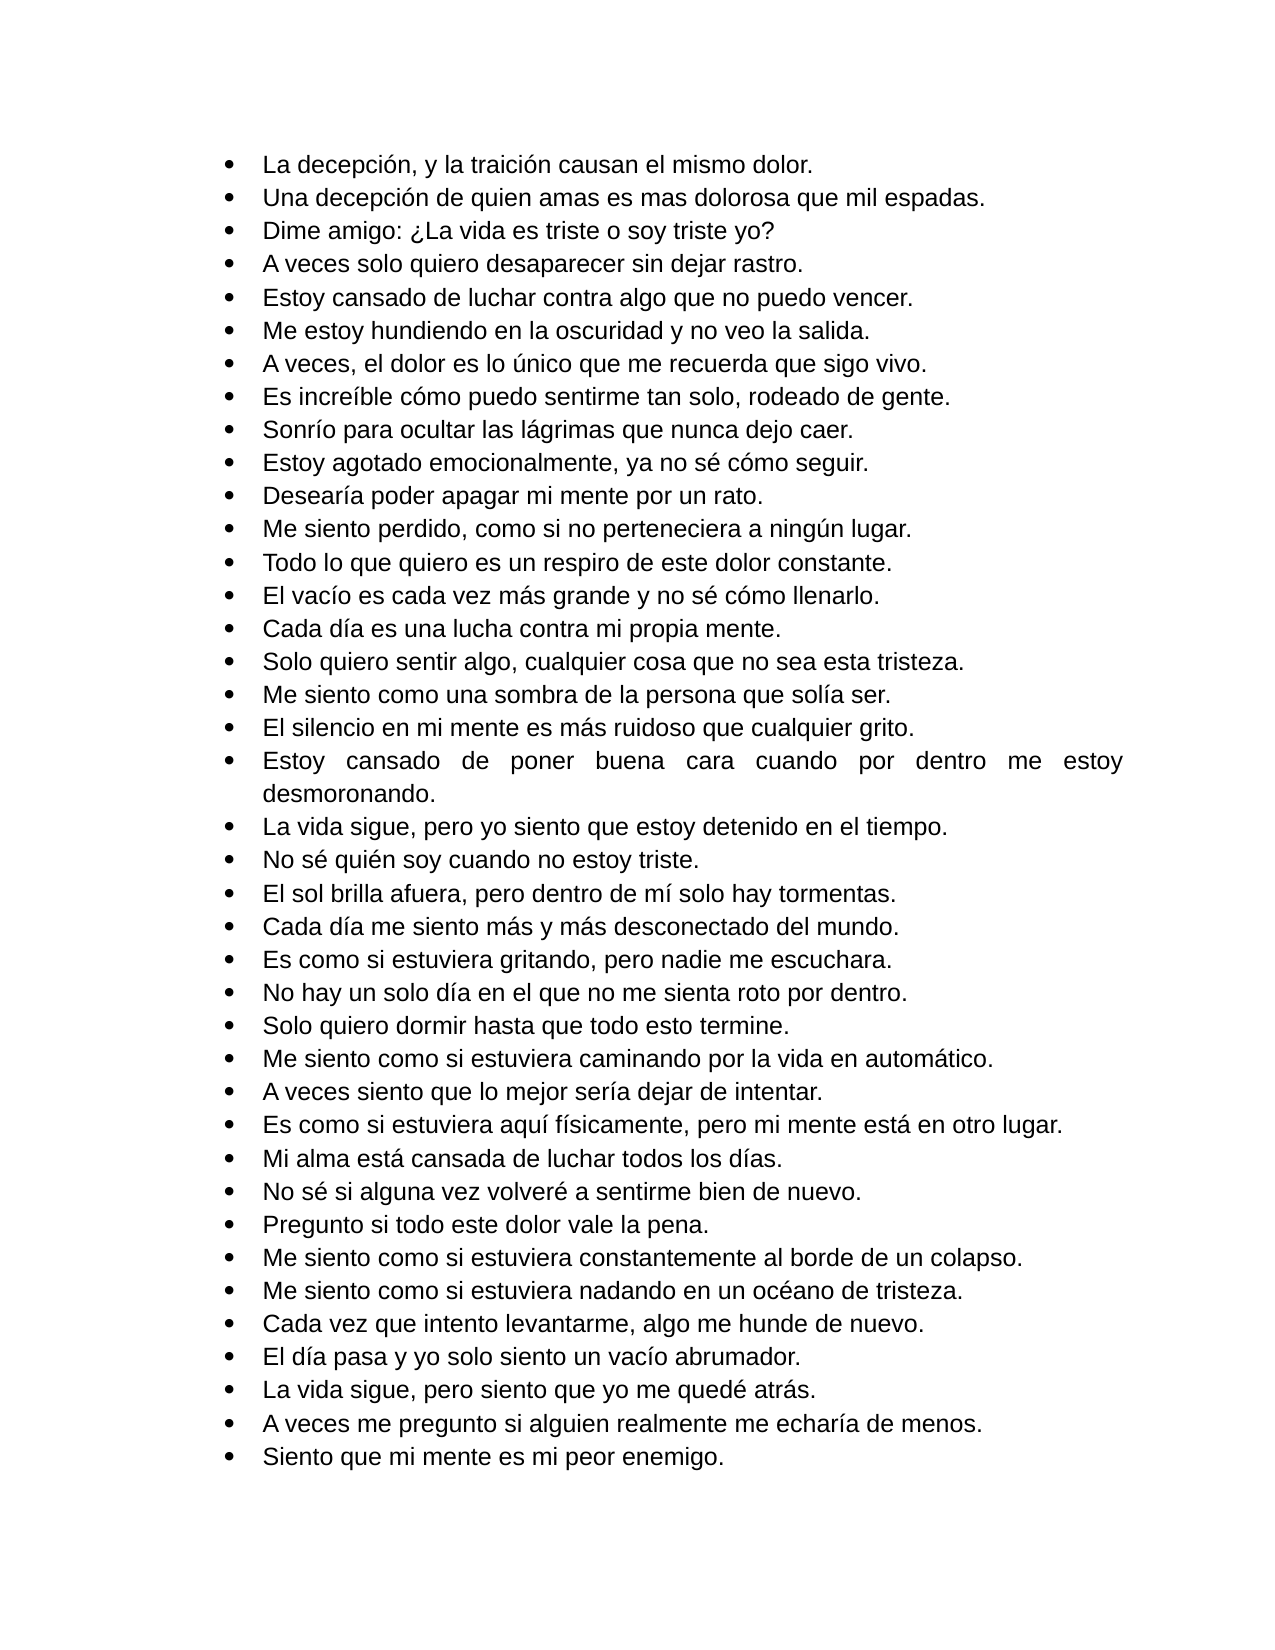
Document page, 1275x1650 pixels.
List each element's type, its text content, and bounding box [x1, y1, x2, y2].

list Me siento como si estuviera constantemente al borde de un colapso. [225, 1243, 1125, 1272]
list La decepción, y la traición causan el mismo dolor. [225, 150, 1125, 179]
list A veces solo quiero desaparecer sin dejar rastro. [225, 249, 1125, 278]
list La vida sigue, pero yo siento que estoy detenido en el tiempo. [225, 812, 1125, 841]
list Cada día es una lucha contra mi propia mente. [225, 614, 1125, 643]
list Una decepción de quien amas es mas dolorosa que mil espadas. [225, 183, 1125, 212]
list Sonrío para ocultar las lágrimas que nunca dejo caer. [225, 415, 1125, 444]
list El silencio en mi mente es más ruidoso que cualquier grito. [225, 713, 1125, 742]
list El día pasa y yo solo siento un vacío abrumador. [225, 1342, 1125, 1371]
list Estoy agotado emocionalmente, ya no sé cómo seguir. [225, 448, 1125, 477]
list Es como si estuviera aquí físicamente, pero mi mente está en otro lugar. [225, 1111, 1125, 1139]
list A veces me pregunto si alguien realmente me echaría de menos. [225, 1409, 1125, 1437]
list Siento que mi mente es mi peor enemigo. [225, 1442, 1125, 1471]
list Mi alma está cansada de luchar todos los días. [225, 1144, 1125, 1172]
list Es increíble cómo puedo sentirme tan solo, rodeado de gente. [225, 382, 1125, 411]
list No hay un solo día en el que no me sienta roto por dentro. [225, 978, 1125, 1007]
list Me siento como si estuviera nadando en un océano de tristeza. [225, 1276, 1125, 1305]
list La vida sigue, pero siento que yo me quedé atrás. [225, 1376, 1125, 1404]
list No sé quién soy cuando no estoy triste. [225, 846, 1125, 874]
list Desearía poder apagar mi mente por un rato. [225, 481, 1125, 510]
list Cada día me siento más y más desconectado del mundo. [225, 912, 1125, 941]
list A veces siento que lo mejor sería dejar de intentar. [225, 1077, 1125, 1106]
list El sol brilla afuera, pero dentro de mí solo hay tormentas. [225, 879, 1125, 907]
list No sé si alguna vez volveré a sentirme bien de nuevo. [225, 1177, 1125, 1206]
list Me siento perdido, como si no perteneciera a ningún lugar. [225, 514, 1125, 543]
list Estoy cansado de luchar contra algo que no puedo vencer. [225, 282, 1125, 311]
list El vacío es cada vez más grande y no sé cómo llenarlo. [225, 581, 1125, 609]
list Me siento como una sombra de la persona que solía ser. [225, 680, 1125, 709]
list Solo quiero dormir hasta que todo esto termine. [225, 1011, 1125, 1040]
list Me siento como si estuviera caminando por la vida en automático. [225, 1044, 1125, 1073]
list Cada vez que intento levantarme, algo me hunde de nuevo. [225, 1309, 1125, 1338]
list Me estoy hundiendo en la oscuridad y no veo la salida. [225, 316, 1125, 344]
list Estoy cansado de poner buena cara cuando por dentro me estoy desmoronando. [225, 746, 1125, 808]
list Dime amigo: ¿La vida es triste o soy triste yo? [225, 216, 1125, 245]
list Es como si estuviera gritando, pero nadie me escuchara. [225, 945, 1125, 974]
list A veces, el dolor es lo único que me recuerda que sigo vivo. [225, 349, 1125, 378]
list Solo quiero sentir algo, cualquier cosa que no sea esta tristeza. [225, 647, 1125, 676]
list Pregunto si todo este dolor vale la pena. [225, 1210, 1125, 1239]
list Todo lo que quiero es un respiro de este dolor constante. [225, 547, 1125, 576]
